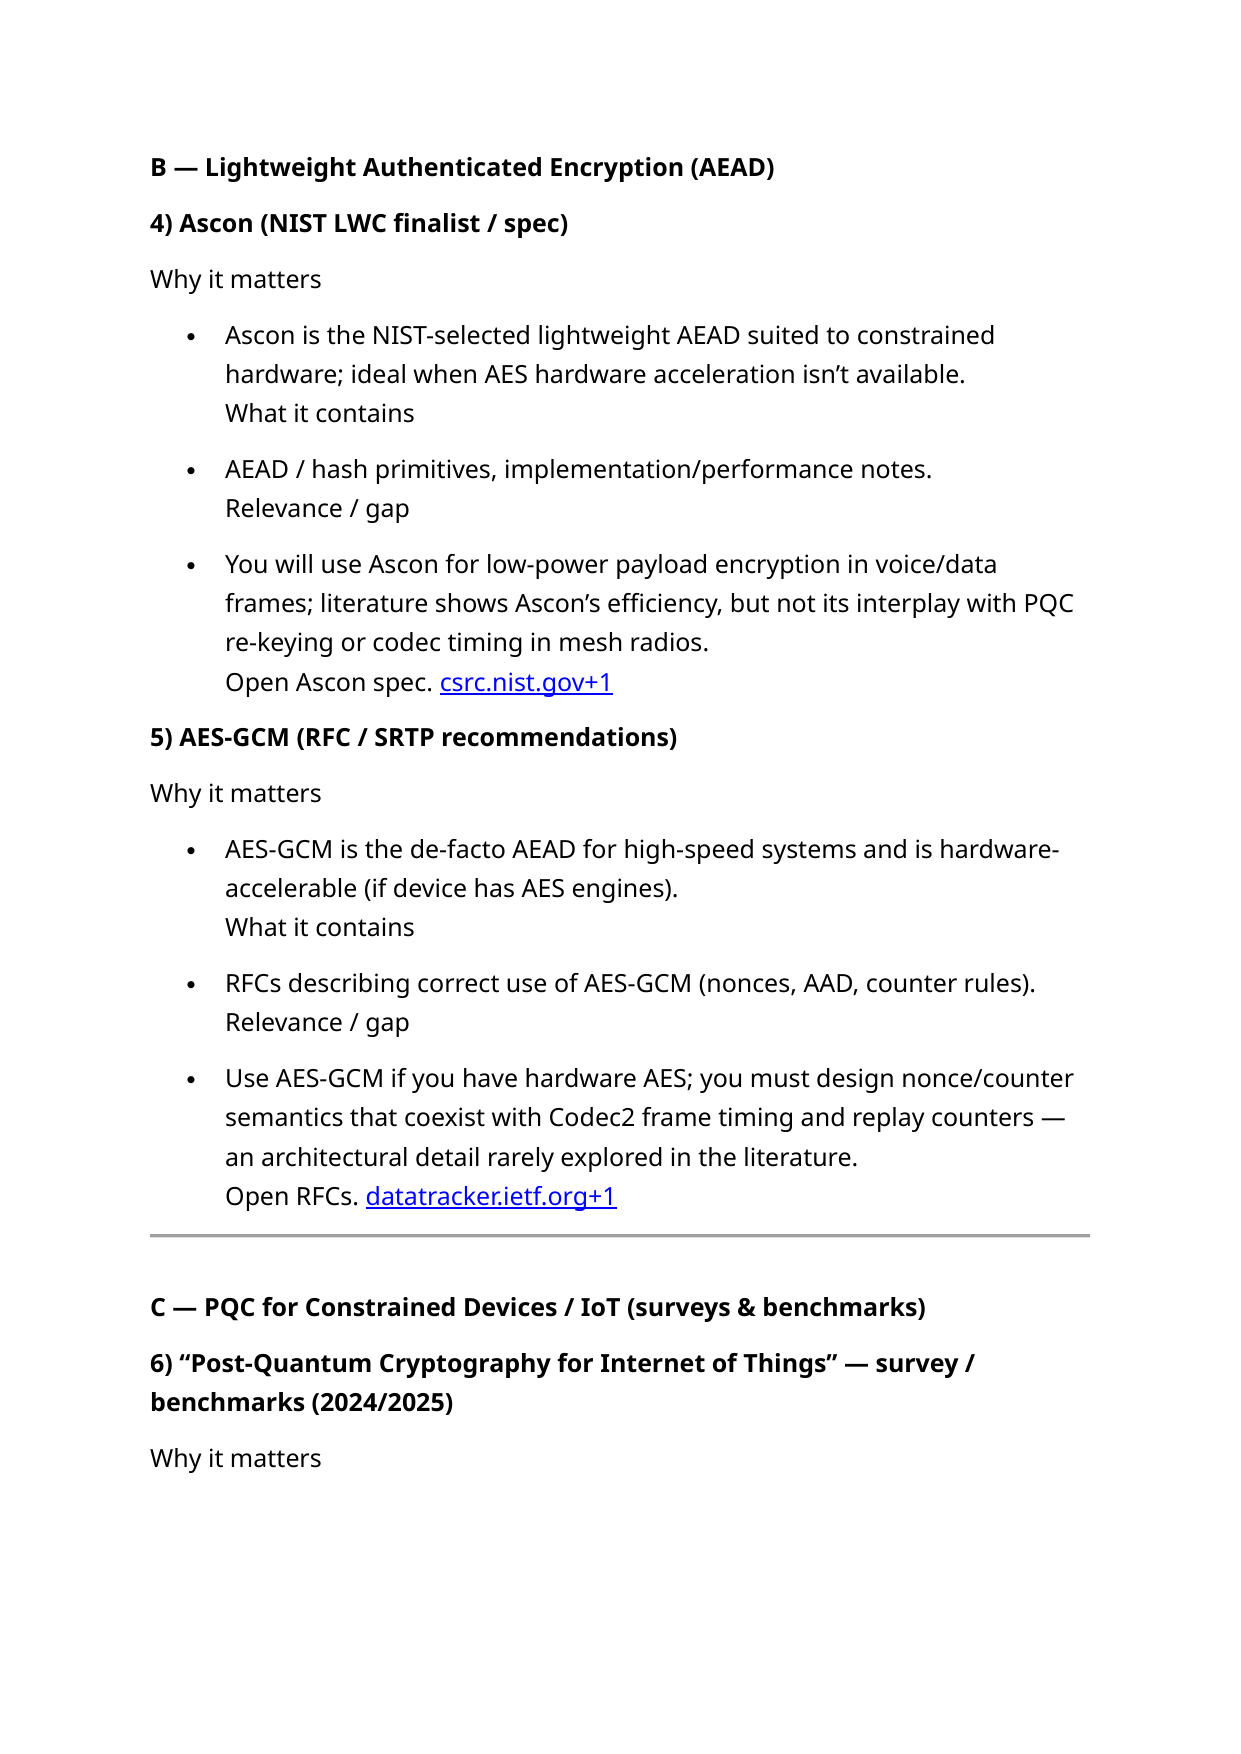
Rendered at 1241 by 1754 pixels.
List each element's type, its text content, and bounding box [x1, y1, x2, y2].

list Use AES-GCM if you have hardware AES; you must design nonce/counter semantics that coexist with Codec2 frame timing and replay counters — an architectural detail rarely explored in the literature. Open RFCs. datatracker.ietf.org+1 [187, 1061, 1090, 1212]
text Why it matters [150, 1441, 1090, 1475]
list You will use Ascon for low-power payload encryption in voice/data frames; literature shows Ascon’s efficiency, but not its interplay with PQC re-keying or codec timing in mesh radios. Open Ascon spec. csrc.nist.gov+1 [187, 547, 1090, 698]
list RFCs describing correct use of AES-GCM (nonces, AAD, counter rules). Relevance / gap [187, 966, 1090, 1039]
text C — PQC for Constrained Devices / IoT (surveys & benchmarks) [150, 1290, 1090, 1324]
text 5) AES-GCM (RFC / SRTP recommendations) [150, 720, 1090, 754]
list Ascon is the NIST-selected lightweight AEAD suited to constrained hardware; ideal when AES hardware acceleration isn’t available. What it contains [187, 317, 1090, 430]
list AES-GCM is the de-facto AEAD for high-speed systems and is hardware-accelerable (if device has AES engines). What it contains [187, 832, 1090, 944]
text 6) “Post-Quantum Cryptography for Internet of Things” — survey / benchmarks (2024/2025) [150, 1346, 1090, 1419]
text 4) Ascon (NIST LWC finalist / spec) [150, 206, 1090, 240]
text Why it matters [150, 776, 1090, 810]
list AEAD / hash primitives, implementation/performance notes. Relevance / gap [187, 452, 1090, 525]
text Why it matters [150, 262, 1090, 296]
text B — Lightweight Authenticated Encryption (AEAD) [150, 150, 1090, 184]
